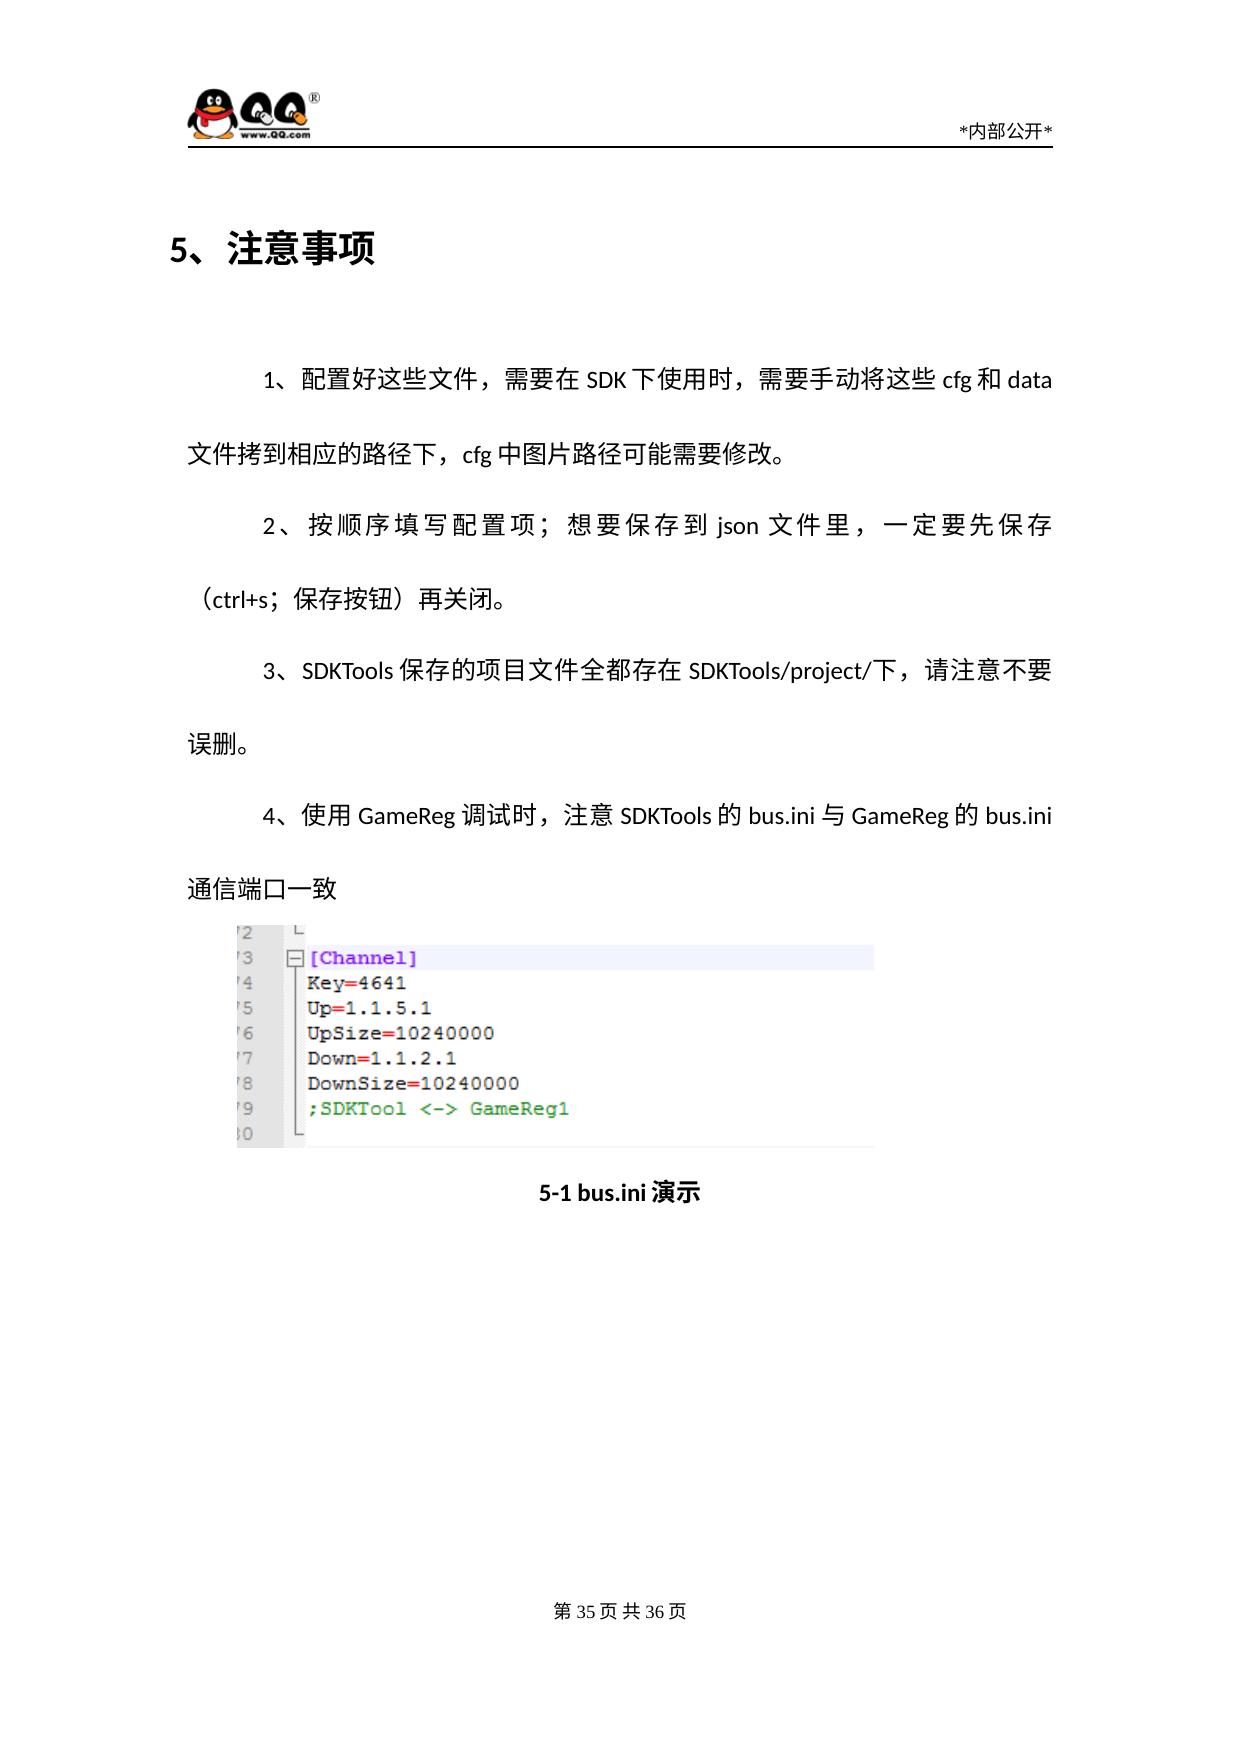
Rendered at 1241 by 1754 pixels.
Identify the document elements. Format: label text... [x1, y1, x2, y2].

text 5-1 bus.ini演示 [187, 1158, 1053, 1223]
subtitle 5、注意事项 [144, 214, 1053, 279]
text 1、配置好这些文件，需要在SDK下使用时，需要手动将这些cfg和data文件拷到相应的路径下，cfg中图片路径可能需要修改。 [187, 346, 1053, 485]
picture [237, 925, 874, 1148]
picture [187, 88, 320, 139]
text 4、使用GameReg调试时，注意SDKTools的bus.ini与GameReg的bus.ini通信端口一致 [187, 781, 1053, 921]
text 2、按顺序填写配置项；想要保存到json文件里，一定要先保存（ctrl+s；保存按钮）再关闭。 [187, 491, 1053, 630]
text 3、SDKTools保存的项目文件全都存在SDKTools/project/下，请注意不要误删。 [187, 636, 1053, 776]
